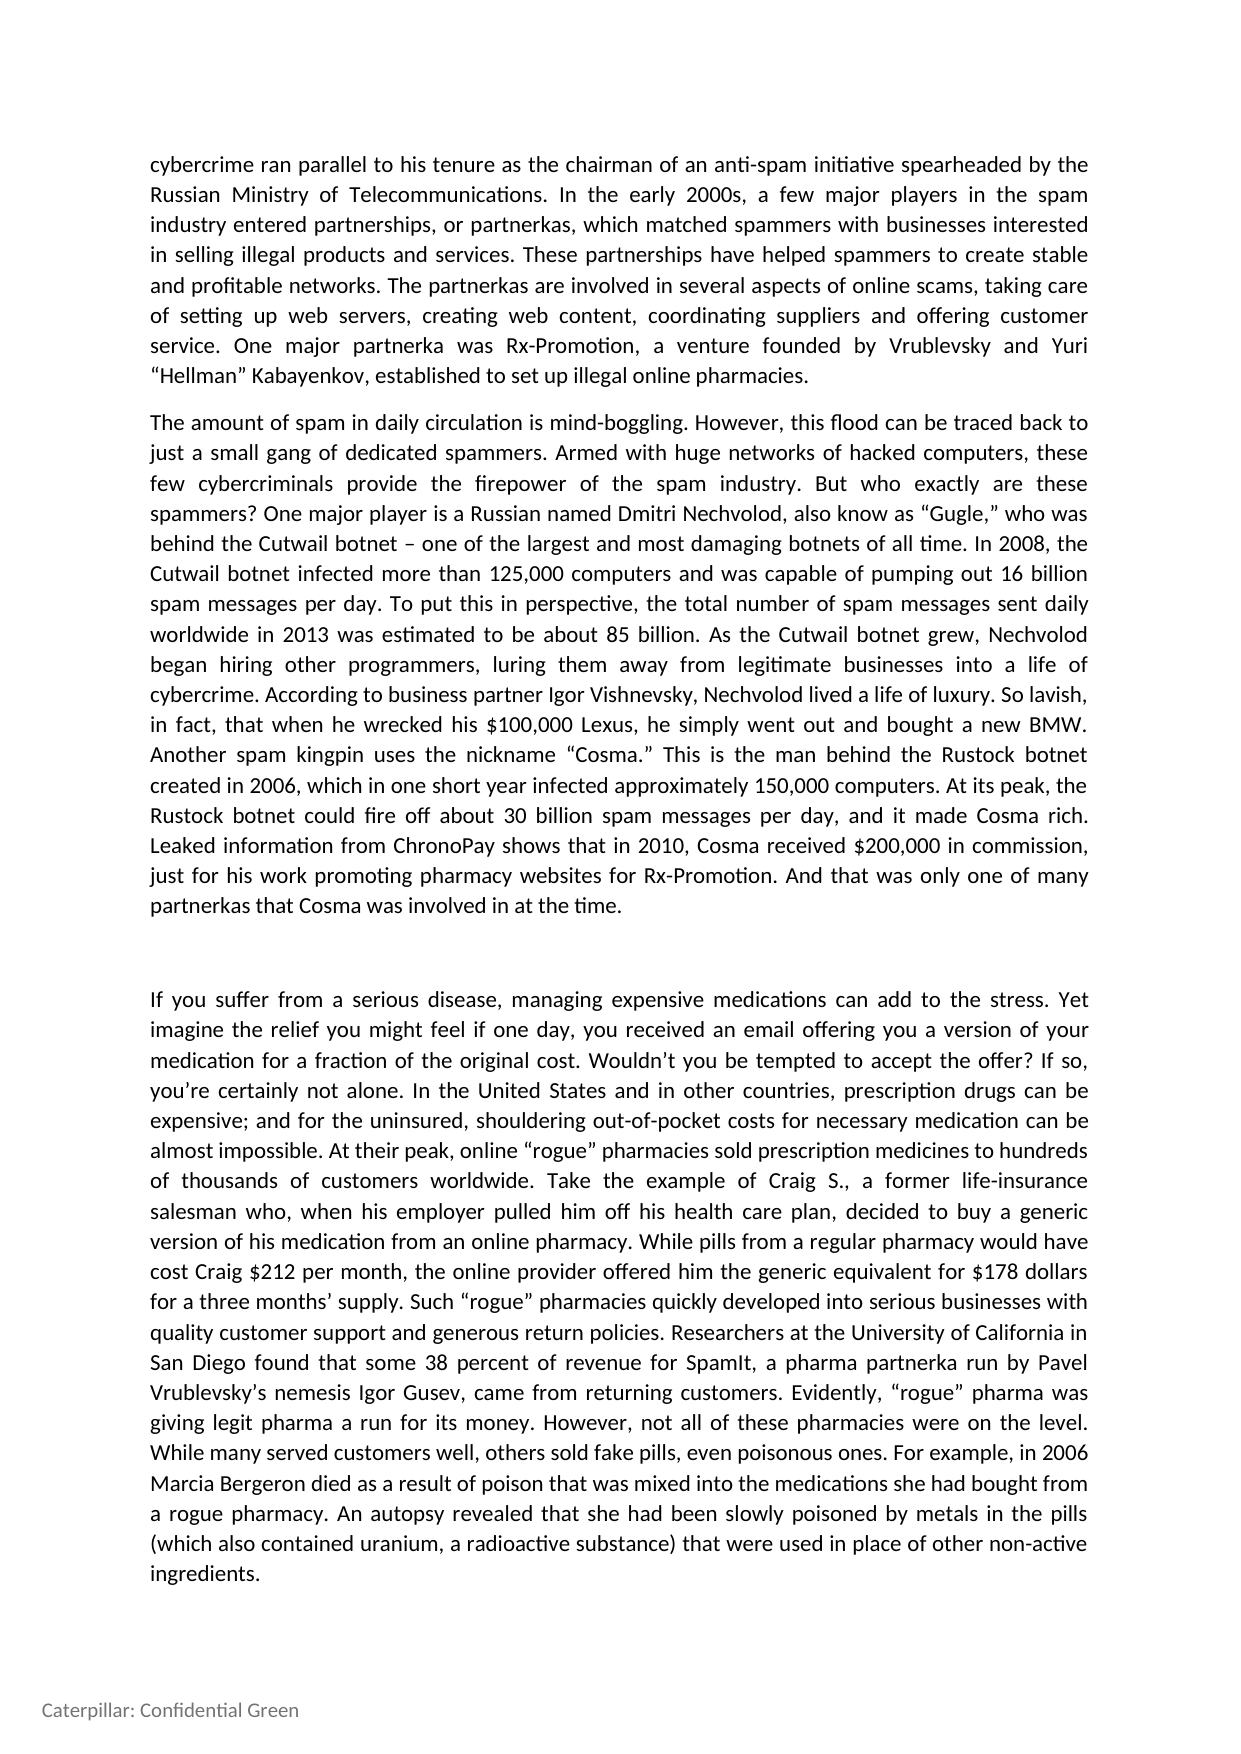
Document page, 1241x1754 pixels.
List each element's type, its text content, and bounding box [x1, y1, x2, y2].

text If you suffer from a serious disease, managing expensive medications can add to the stress. Yet imagine the relief you might feel if one day, you received an email offering you a version of your medication for a fraction of the original cost. Wouldn’t you be tempted to accept the offer? If so, you’re certainly not alone. In the United States and in other countries, prescription drugs can be expensive; and for the uninsured, shouldering out-of-pocket costs for necessary medication can be almost impossible. At their peak, online “rogue” pharmacies sold prescription medicines to hundreds of thousands of customers worldwide. Take the example of Craig S., a former life-insurance salesman who, when his employer pulled him off his health care plan, decided to buy a generic version of his medication from an online pharmacy. While pills from a regular pharmacy would have cost Craig $212 per month, the online provider offered him the generic equivalent for $178 dollars for a three months’ supply. Such “rogue” pharmacies quickly developed into serious businesses with quality customer support and generous return policies. Researchers at the University of California in San Diego found that some 38 percent of revenue for SpamIt, a pharma partnerka run by Pavel Vrublevsky’s nemesis Igor Gusev, came from returning customers. Evidently, “rogue” pharma was giving legit pharma a run for its money. However, not all of these pharmacies were on the level. While many served customers well, others sold fake pills, even poisonous ones. For example, in 2006 Marcia Bergeron died as a result of poison that was mixed into the medications she had bought from a rogue pharmacy. An autopsy revealed that she had been slowly poisoned by metals in the pills (which also contained uranium, a radioactive substance) that were used in place of other non-active ingredients. [150, 985, 1090, 1587]
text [150, 150, 1090, 389]
text The amount of spam in daily circulation is mind-boggling. However, this flood can be traced back to just a small gang of dedicated spammers. Armed with huge networks of hacked computers, these few cybercriminals provide the firepower of the spam industry. But who exactly are these spammers? One major player is a Russian named Dmitri Nechvolod, also know as “Gugle,” who was behind the Cutwail botnet – one of the largest and most damaging botnets of all time. In 2008, the Cutwail botnet infected more than 125,000 computers and was capable of pumping out 16 billion spam messages per day. To put this in perspective, the total number of spam messages sent daily worldwide in 2013 was estimated to be about 85 billion. As the Cutwail botnet grew, Nechvolod began hiring other programmers, luring them away from legitimate businesses into a life of cybercrime. According to business partner Igor Vishnevsky, Nechvolod lived a life of luxury. So lavish, in fact, that when he wrecked his $100,000 Lexus, he simply went out and bought a new BMW. Another spam kingpin uses the nickname “Cosma.” This is the man behind the Rustock botnet created in 2006, which in one short year infected approximately 150,000 computers. At its peak, the Rustock botnet could fire off about 30 billion spam messages per day, and it made Cosma rich. Leaked information from ChronoPay shows that in 2010, Cosma received $200,000 in commission, just for his work promoting pharmacy websites for Rx-Promotion. And that was only one of many partnerkas that Cosma was involved in at the time. [150, 408, 1090, 920]
